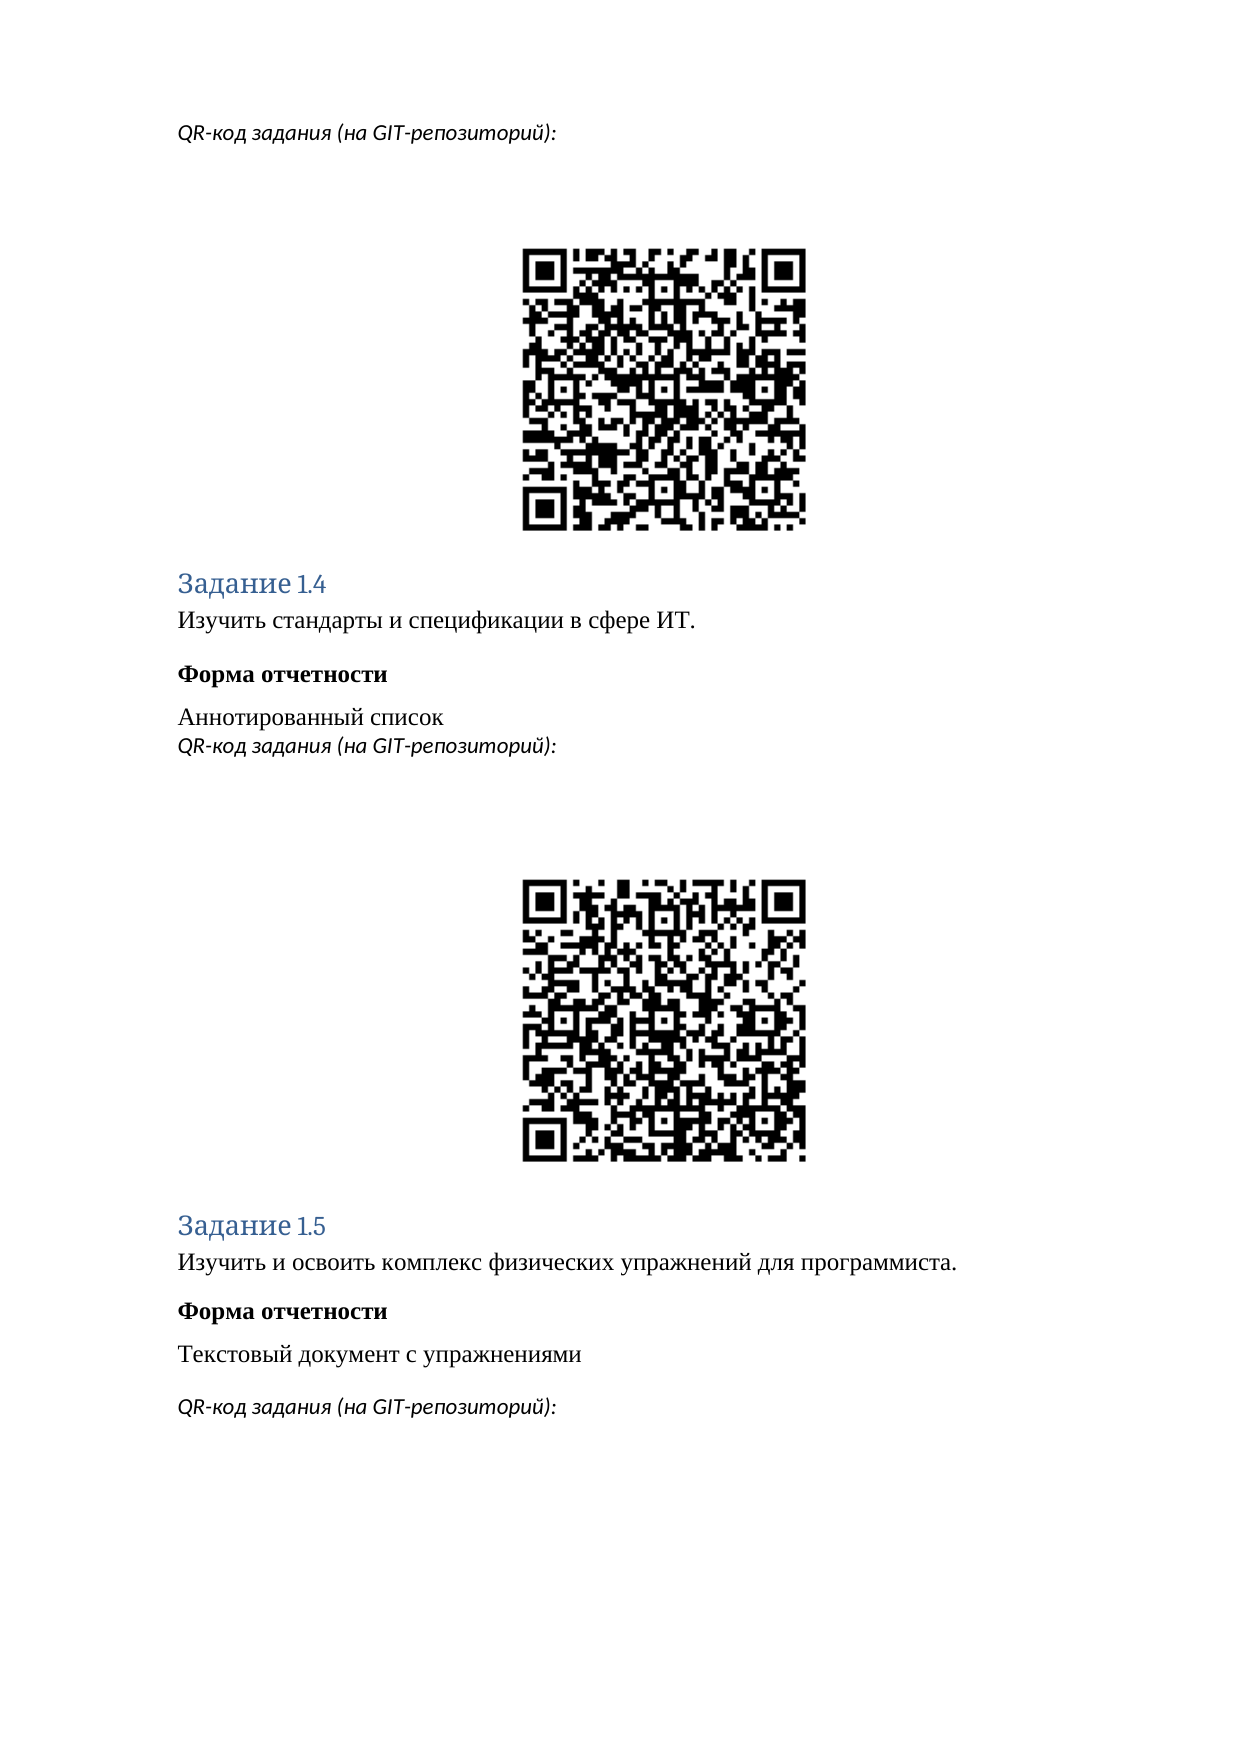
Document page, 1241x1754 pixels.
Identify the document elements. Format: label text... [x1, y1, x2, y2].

text QR-код задания (на GIT-репозиторий): [177, 1392, 1152, 1420]
subtitle Задание 1.4 [177, 569, 1152, 601]
text QR-код задания (на GIT-репозиторий): [177, 731, 1152, 759]
text Текстовый документ с упражнениями [177, 1339, 1152, 1368]
text Изучить и освоить комплекс физических упражнений для программиста. [177, 1247, 1152, 1275]
text QR-код задания (на GIT-репозиторий): [177, 118, 1152, 146]
text Форма отчетности [177, 659, 1152, 688]
picture [498, 224, 830, 556]
text Форма отчетности [177, 1296, 1152, 1325]
text Изучить стандарты и спецификации в сфере ИТ. [177, 605, 1152, 634]
picture [498, 855, 830, 1187]
subtitle Задание 1.5 [177, 1211, 1152, 1242]
text Аннотированный список [177, 702, 1152, 731]
